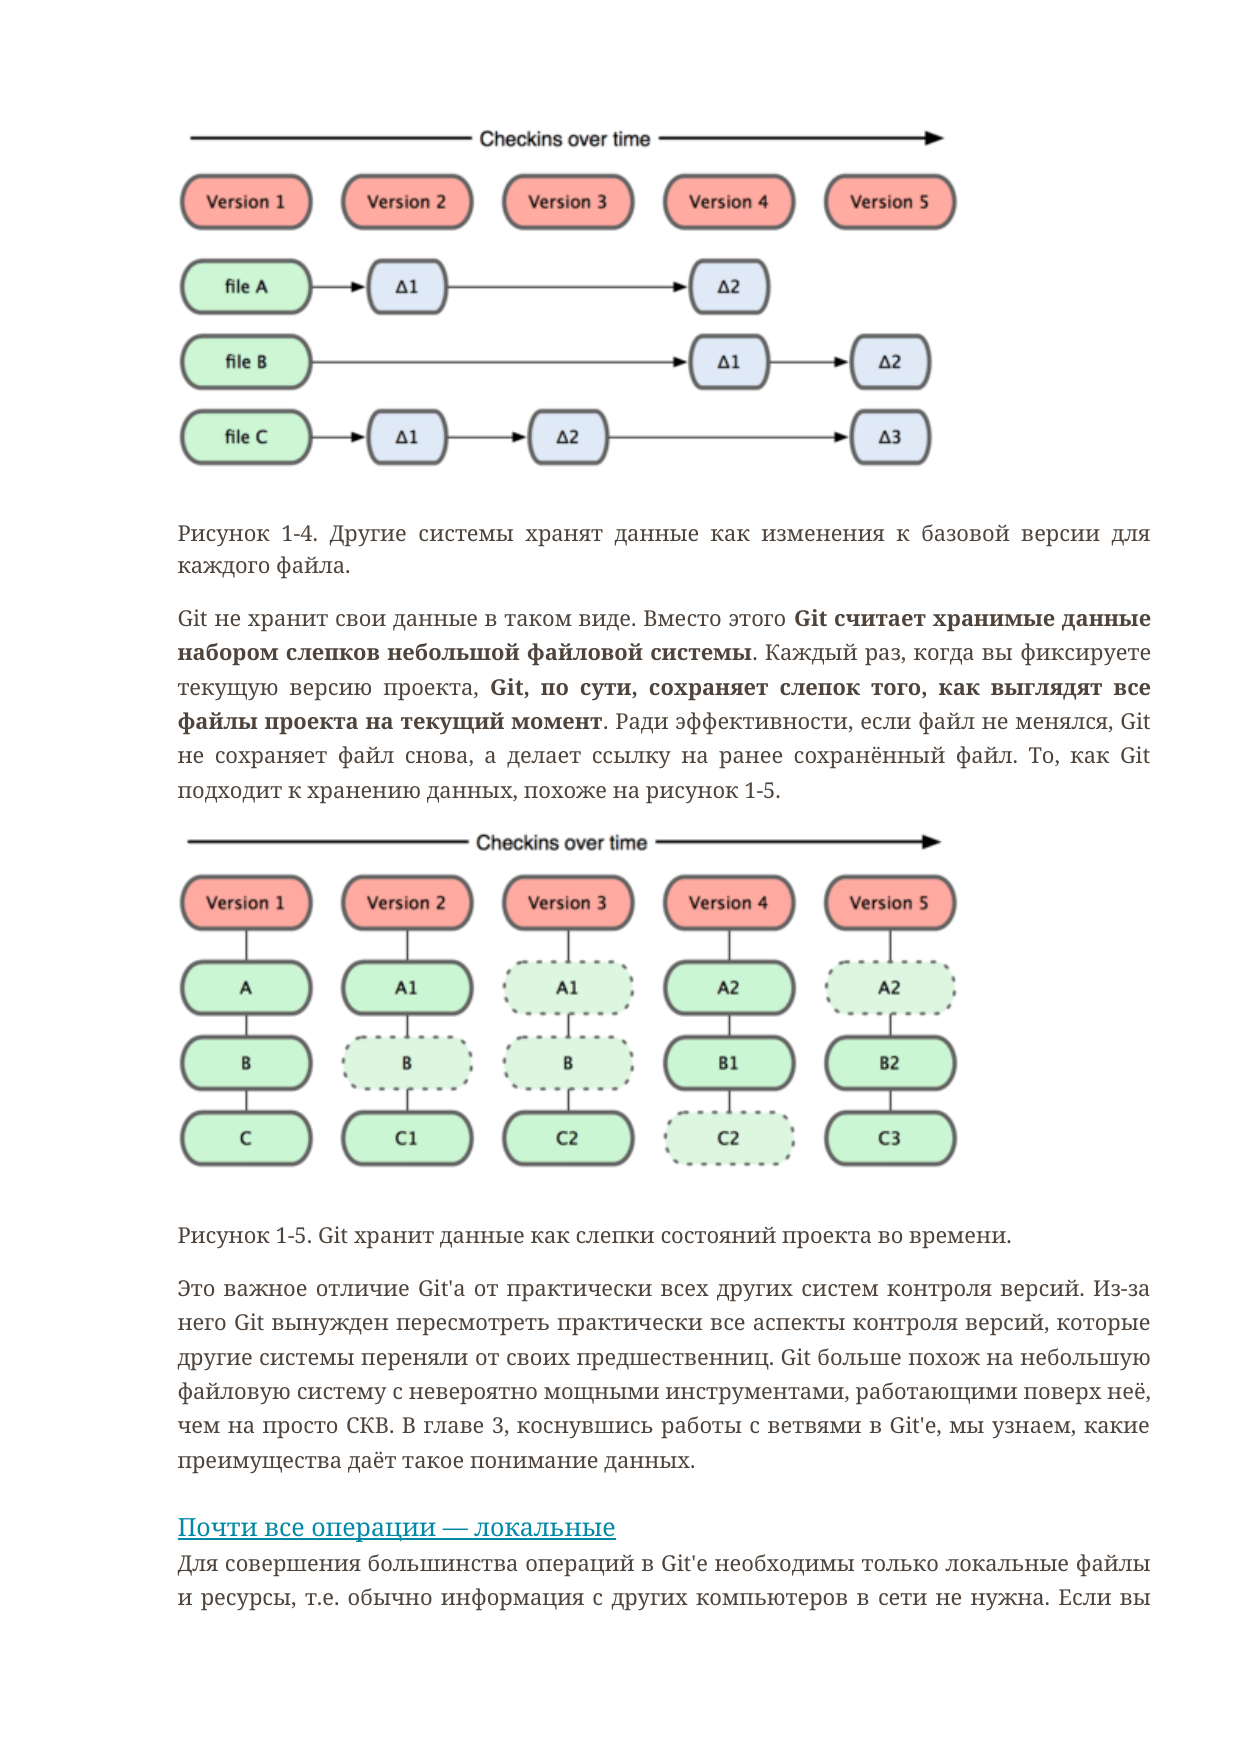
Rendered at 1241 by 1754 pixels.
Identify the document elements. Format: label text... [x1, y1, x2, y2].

picture [177, 118, 959, 467]
picture [177, 821, 959, 1169]
subtitle Почти все операции — локальные [177, 1492, 1152, 1543]
text Git не хранит свои данные в таком виде. Вместо этого Git считает хранимые данные набором слепков небольшой файловой системы. Каждый раз, когда вы фиксируете текущую версию проекта, Git, по сути, сохраняет слепок того, как выглядят все файлы проекта на текущий момент. Ради эффективности, если файл не менялся, Git не сохраняет файл снова, а делает ссылку на ранее сохранённый файл. То, как Git подходит к хранению данных, похоже на рисунок 1-5. [177, 598, 1152, 804]
text Это важное отличие Git'а от практически всех других систем контроля версий. Из-за него Git вынужден пересмотреть практически все аспекты контроля версий, которые другие системы переняли от своих предшественниц. Git больше похож на небольшую файловую систему с невероятно мощными инструментами, работающими поверх неё, чем на просто СКВ. В главе 3, коснувшись работы с ветвями в Git'е, мы узнаем, какие преимущества даёт такое понимание данных. [177, 1268, 1152, 1474]
text Рисунок 1-5. Git хранит данные как слепки состояний проекта во времени. [177, 1187, 1152, 1249]
text Рисунок 1-4. Другие системы хранят данные как изменения к базовой версии для каждого файла. [177, 485, 1152, 579]
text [177, 1543, 1152, 1612]
